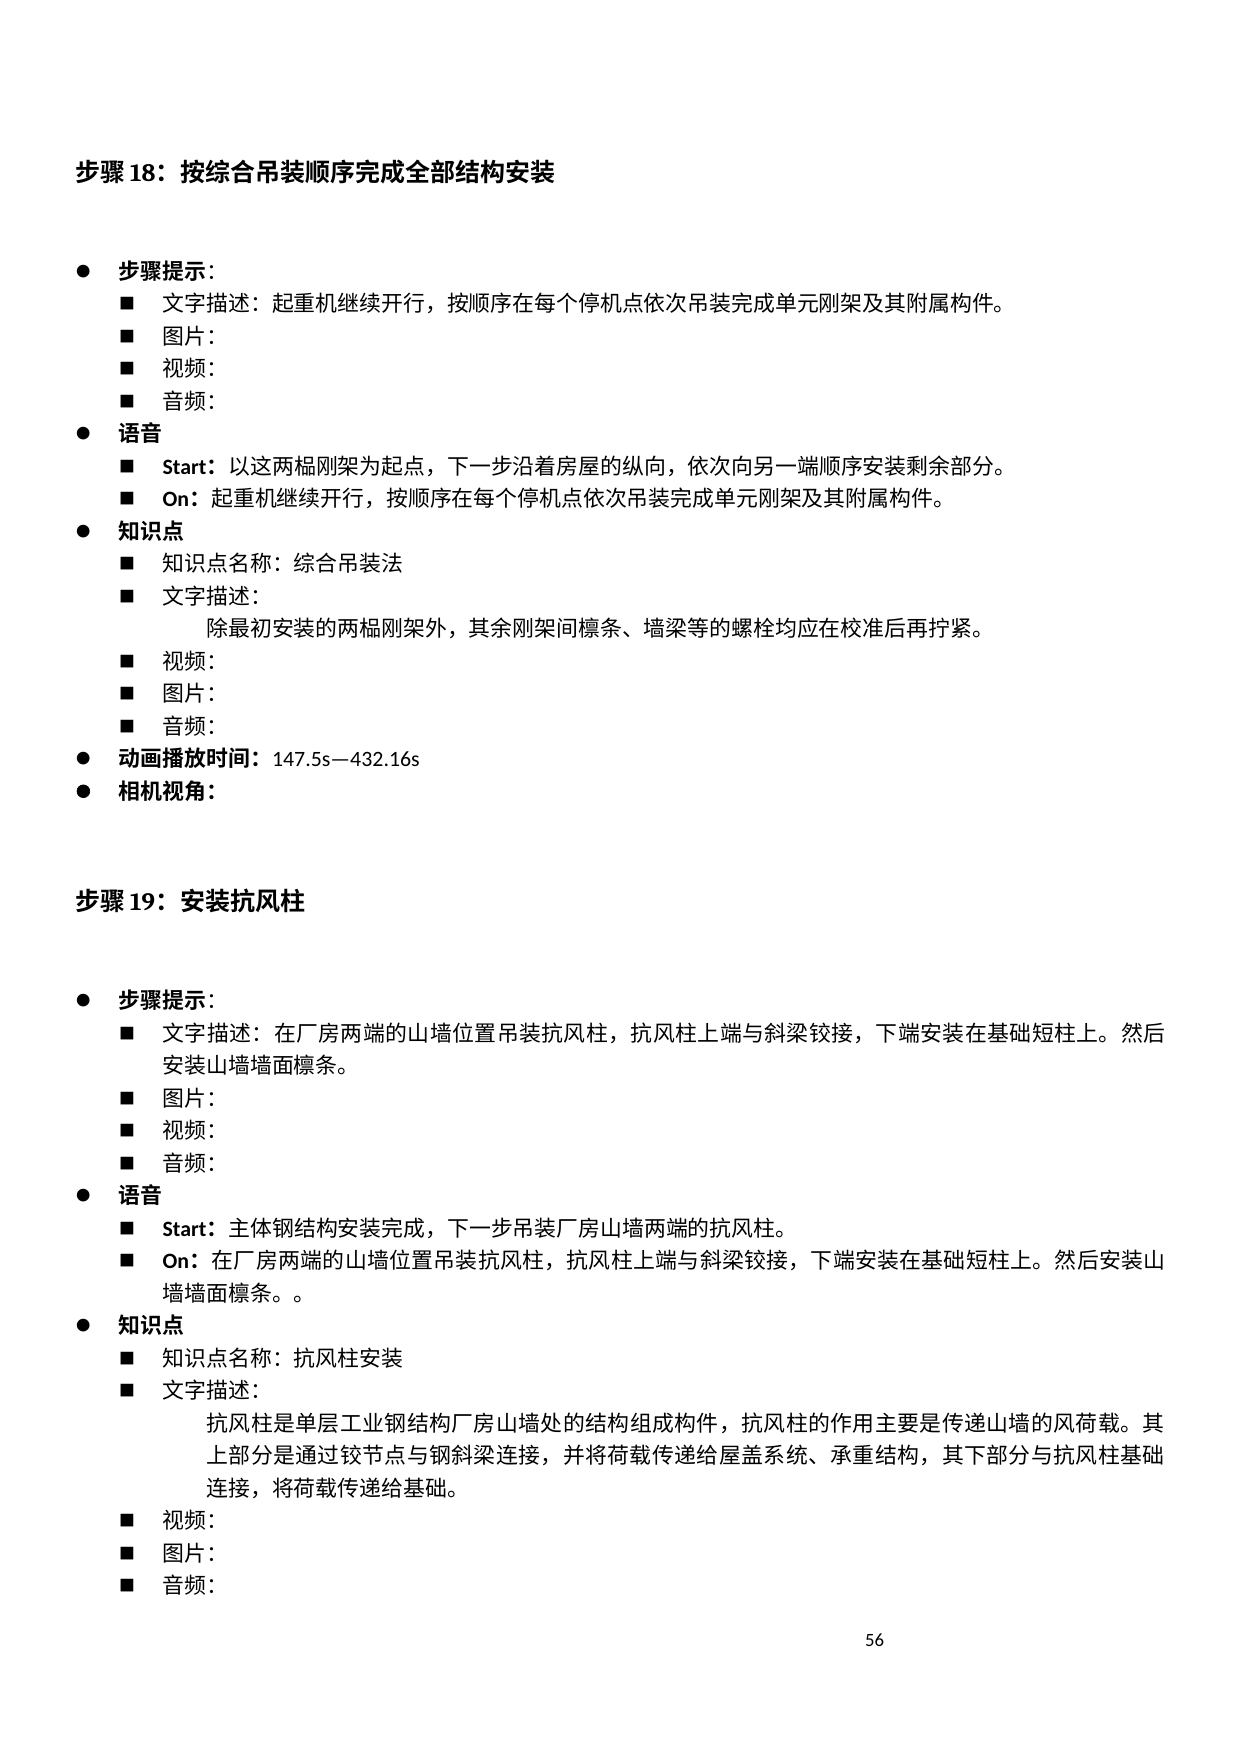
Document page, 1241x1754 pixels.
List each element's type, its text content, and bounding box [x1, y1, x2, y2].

list 步骤提示： [75, 983, 1165, 1015]
list 视频： [119, 1113, 1165, 1145]
list 视频： [119, 643, 1165, 676]
list 音频： [119, 383, 1165, 416]
list 图片： [119, 318, 1165, 351]
list 步骤提示： [75, 253, 1165, 286]
list 语音 [75, 416, 1165, 448]
list 知识点 [75, 513, 1165, 546]
list 相机视角： [75, 773, 1165, 806]
text 除最初安装的两榀刚架外，其余刚架间檩条、墙梁等的螺栓均应在校准后再拧紧。 [206, 611, 1165, 643]
list 音频： [119, 708, 1165, 741]
list 文字描述： [119, 1373, 1165, 1405]
list 视频： [119, 351, 1165, 383]
list 语音 [75, 1178, 1165, 1210]
list Start：以这两榀刚架为起点，下一步沿着房屋的纵向，依次向另一端顺序安装剩余部分。 [119, 448, 1165, 481]
list 图片： [119, 1080, 1165, 1113]
list 知识点 [75, 1308, 1165, 1340]
list 知识点名称：抗风柱安装 [119, 1340, 1165, 1373]
list 知识点名称：综合吊装法 [119, 546, 1165, 578]
list Start：主体钢结构安装完成，下一步吊装厂房山墙两端的抗风柱。 [119, 1210, 1165, 1243]
list 音频： [119, 1145, 1165, 1178]
subtitle 步骤19：安装抗风柱 [75, 867, 1165, 932]
list On：在厂房两端的山墙位置吊装抗风柱，抗风柱上端与斜梁铰接，下端安装在基础短柱上。然后安装山墙墙面檩条。。 [119, 1243, 1165, 1308]
list 文字描述：在厂房两端的山墙位置吊装抗风柱，抗风柱上端与斜梁铰接，下端安装在基础短柱上。然后安装山墙墙面檩条。 [119, 1015, 1165, 1080]
list 图片： [119, 1535, 1165, 1568]
subtitle 步骤18：按综合吊装顺序完成全部结构安装 [75, 138, 1165, 203]
list 文字描述：起重机继续开行，按顺序在每个停机点依次吊装完成单元刚架及其附属构件。 [119, 286, 1165, 318]
list On：起重机继续开行，按顺序在每个停机点依次吊装完成单元刚架及其附属构件。 [119, 481, 1165, 513]
list 动画播放时间：147.5s—432.16s [75, 741, 1165, 773]
list 图片： [119, 676, 1165, 708]
list 视频： [119, 1503, 1165, 1535]
list 文字描述： [119, 578, 1165, 611]
text 抗风柱是单层工业钢结构厂房山墙处的结构组成构件，抗风柱的作用主要是传递山墙的风荷载。其上部分是通过铰节点与钢斜梁连接，并将荷载传递给屋盖系统、承重结构，其下部分与抗风柱基础连接，将荷载传递给基础。 [206, 1405, 1165, 1503]
list 音频： [119, 1568, 1165, 1600]
